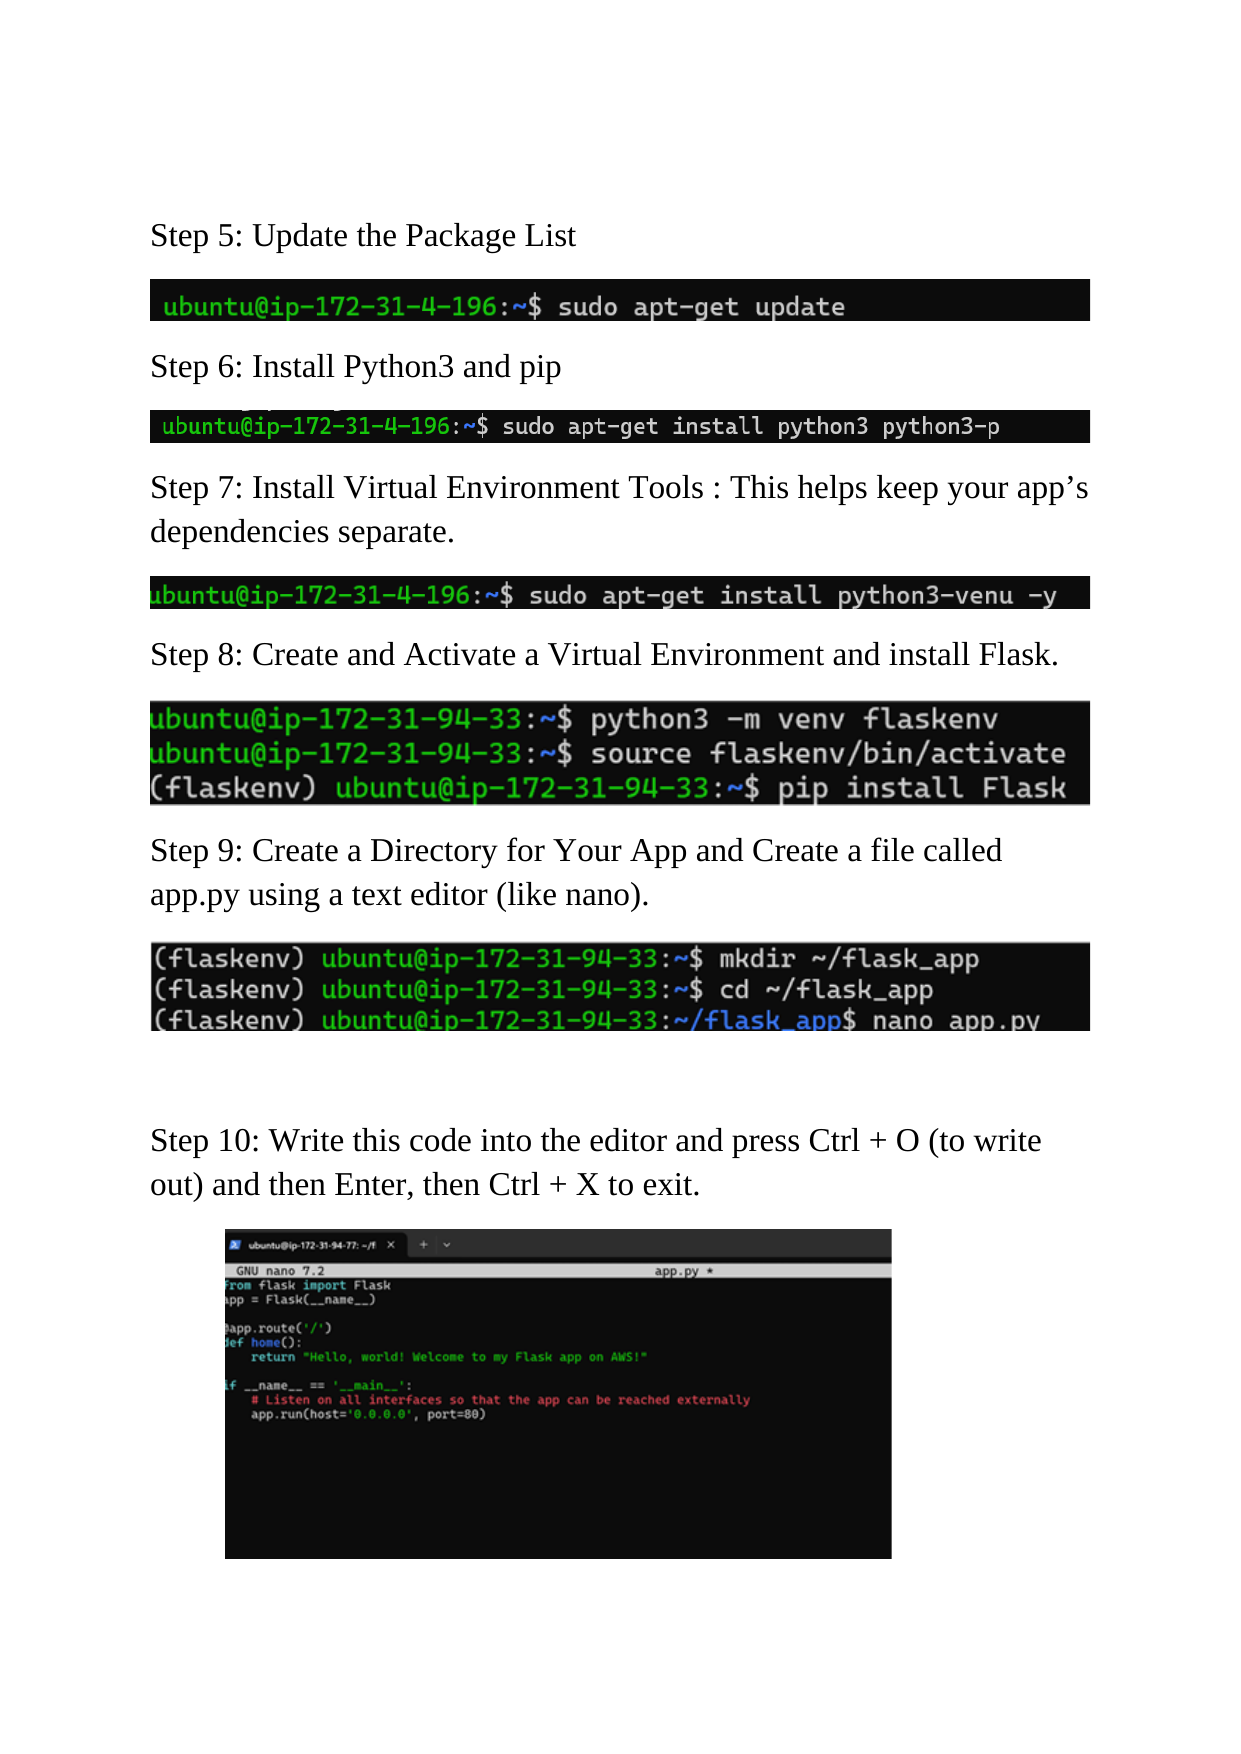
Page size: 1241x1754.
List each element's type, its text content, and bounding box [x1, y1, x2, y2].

text Step 9: Create a Directory for Your App and Create a file called app.py using a text editor (like nano). [150, 830, 1090, 913]
text Step 10: Write this code into the editor and press Ctrl + O (to write out) and then Enter, then Ctrl + X to exit. [150, 1120, 1090, 1203]
picture [150, 939, 1091, 1031]
text Step 5: Update the Package List [150, 215, 1090, 253]
text Step 6: Install Python3 and pip [150, 346, 1090, 384]
picture [150, 279, 1091, 321]
text Step 7: Install Virtual Environment Tools : This helps keep your app’s dependencies separate. [150, 468, 1090, 550]
picture [150, 698, 1091, 806]
picture [150, 576, 1091, 609]
text Step 8: Create and Activate a Virtual Environment and install Flask. [150, 634, 1090, 672]
picture [225, 1229, 892, 1559]
picture [150, 410, 1091, 443]
